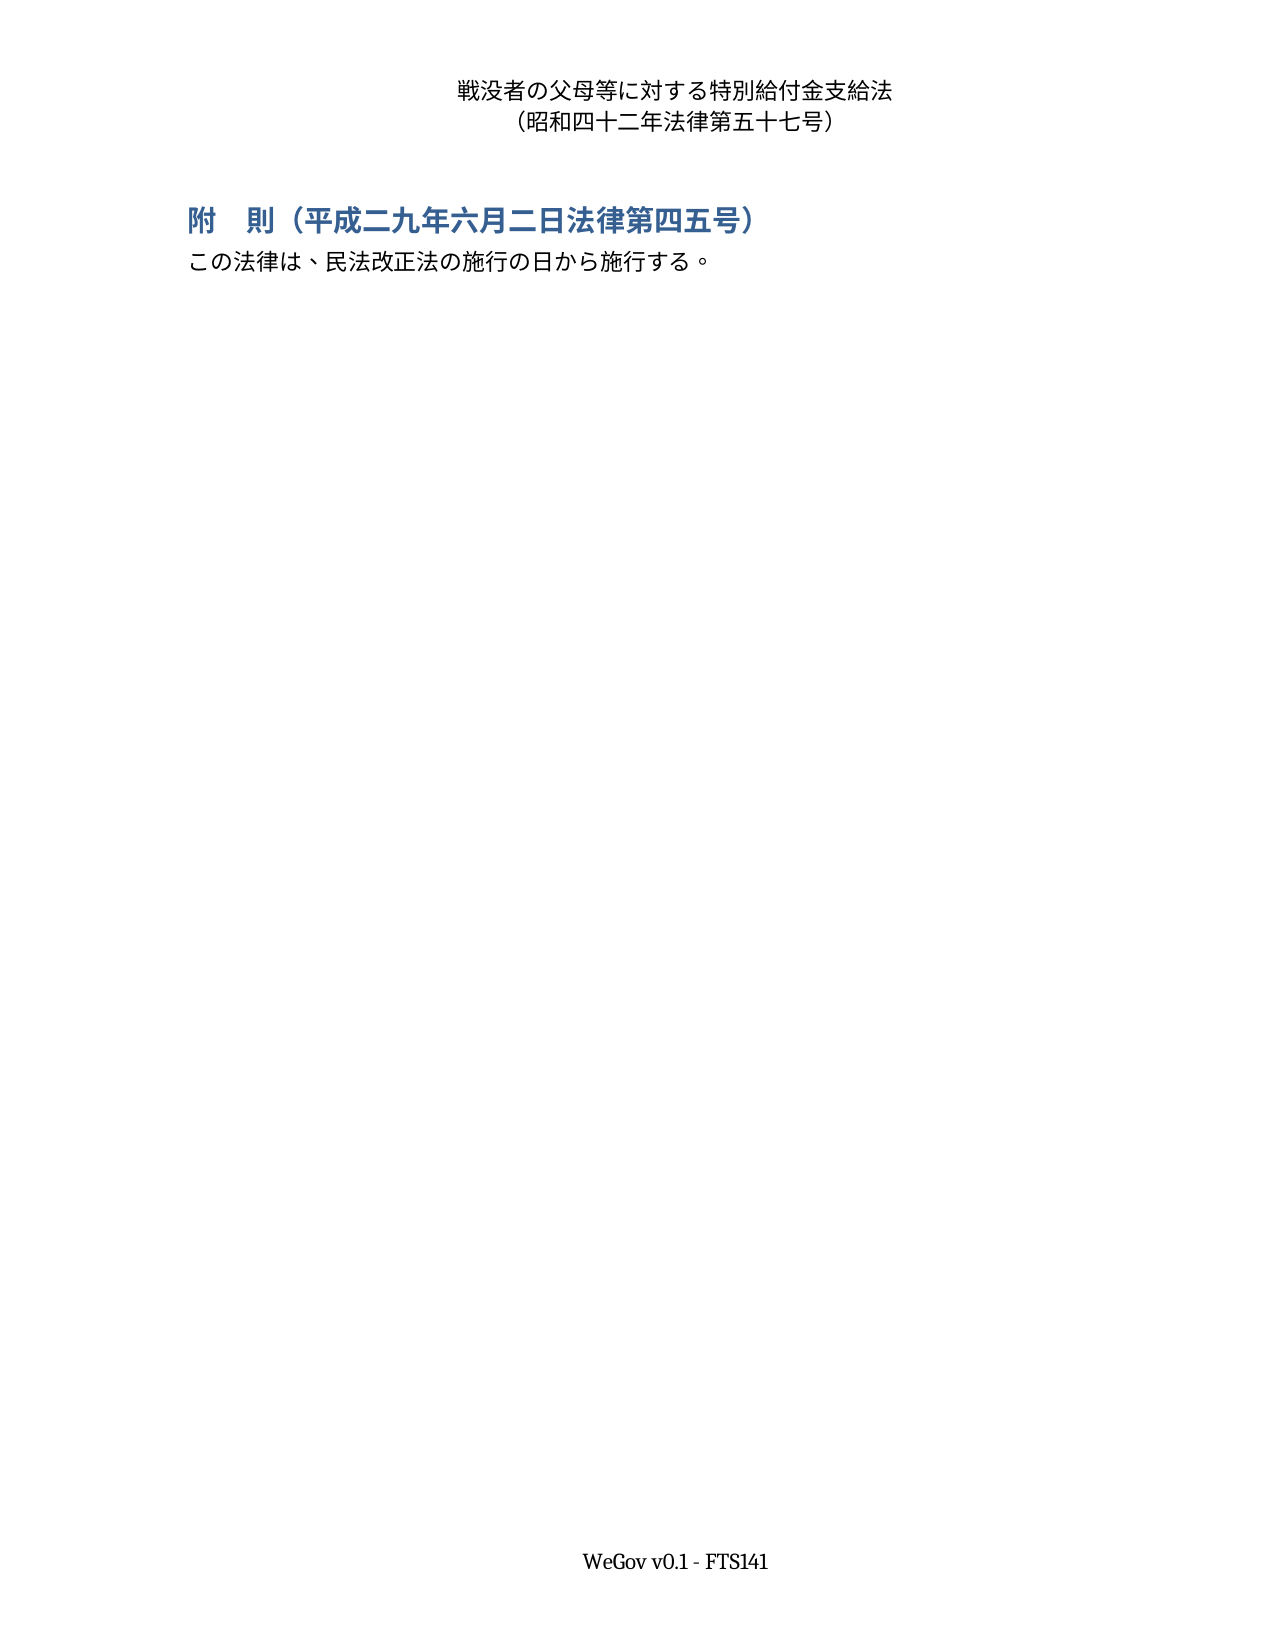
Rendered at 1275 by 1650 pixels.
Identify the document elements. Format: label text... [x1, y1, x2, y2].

subtitle 附 則（平成二九年六月二日法律第四五号） [187, 200, 1087, 240]
text この法律は、民法改正法の施行の日から施行する。 [187, 246, 1087, 277]
